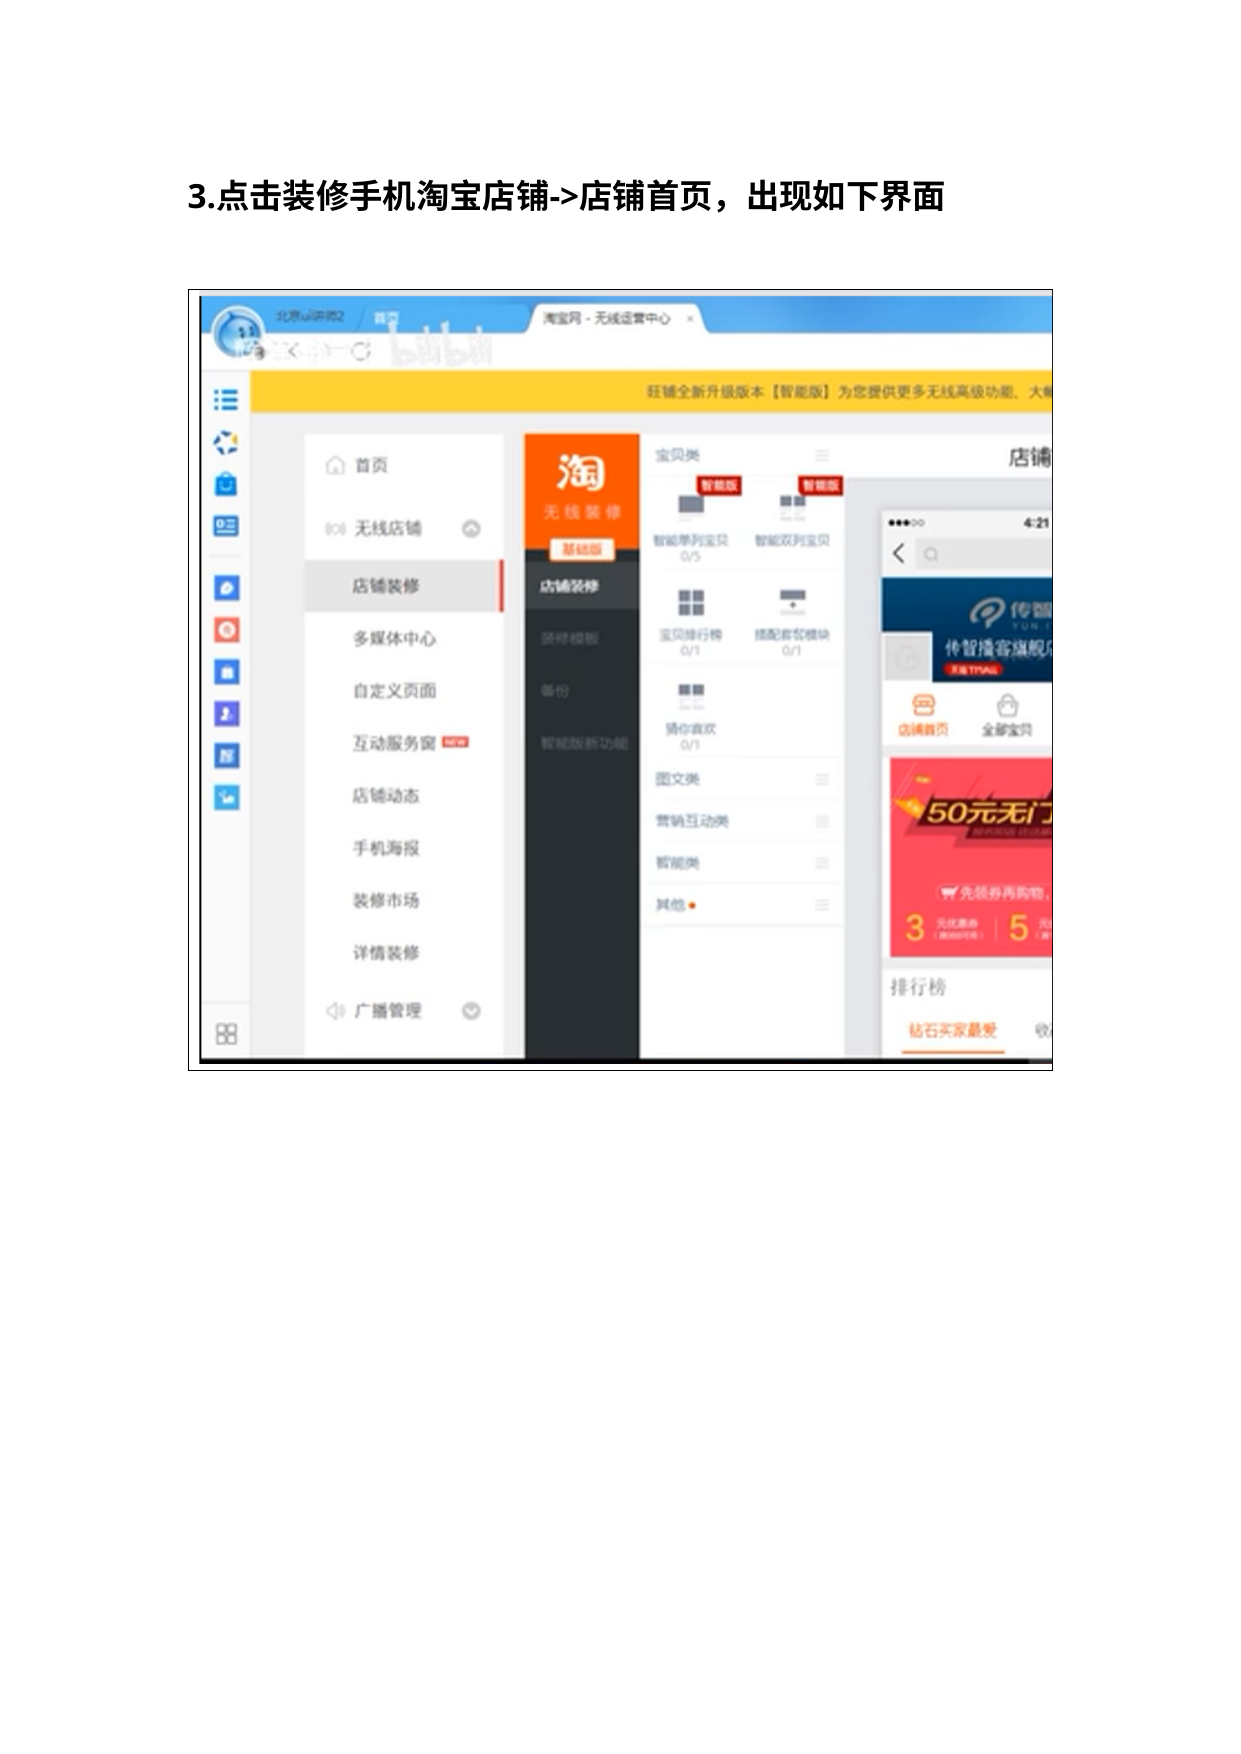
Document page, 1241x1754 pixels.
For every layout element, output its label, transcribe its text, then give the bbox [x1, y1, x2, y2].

table_header [189, 290, 1052, 1070]
picture [199, 290, 1053, 1064]
subtitle 3.点击装修手机淘宝店铺->店铺首页，出现如下界面 [187, 162, 1053, 227]
